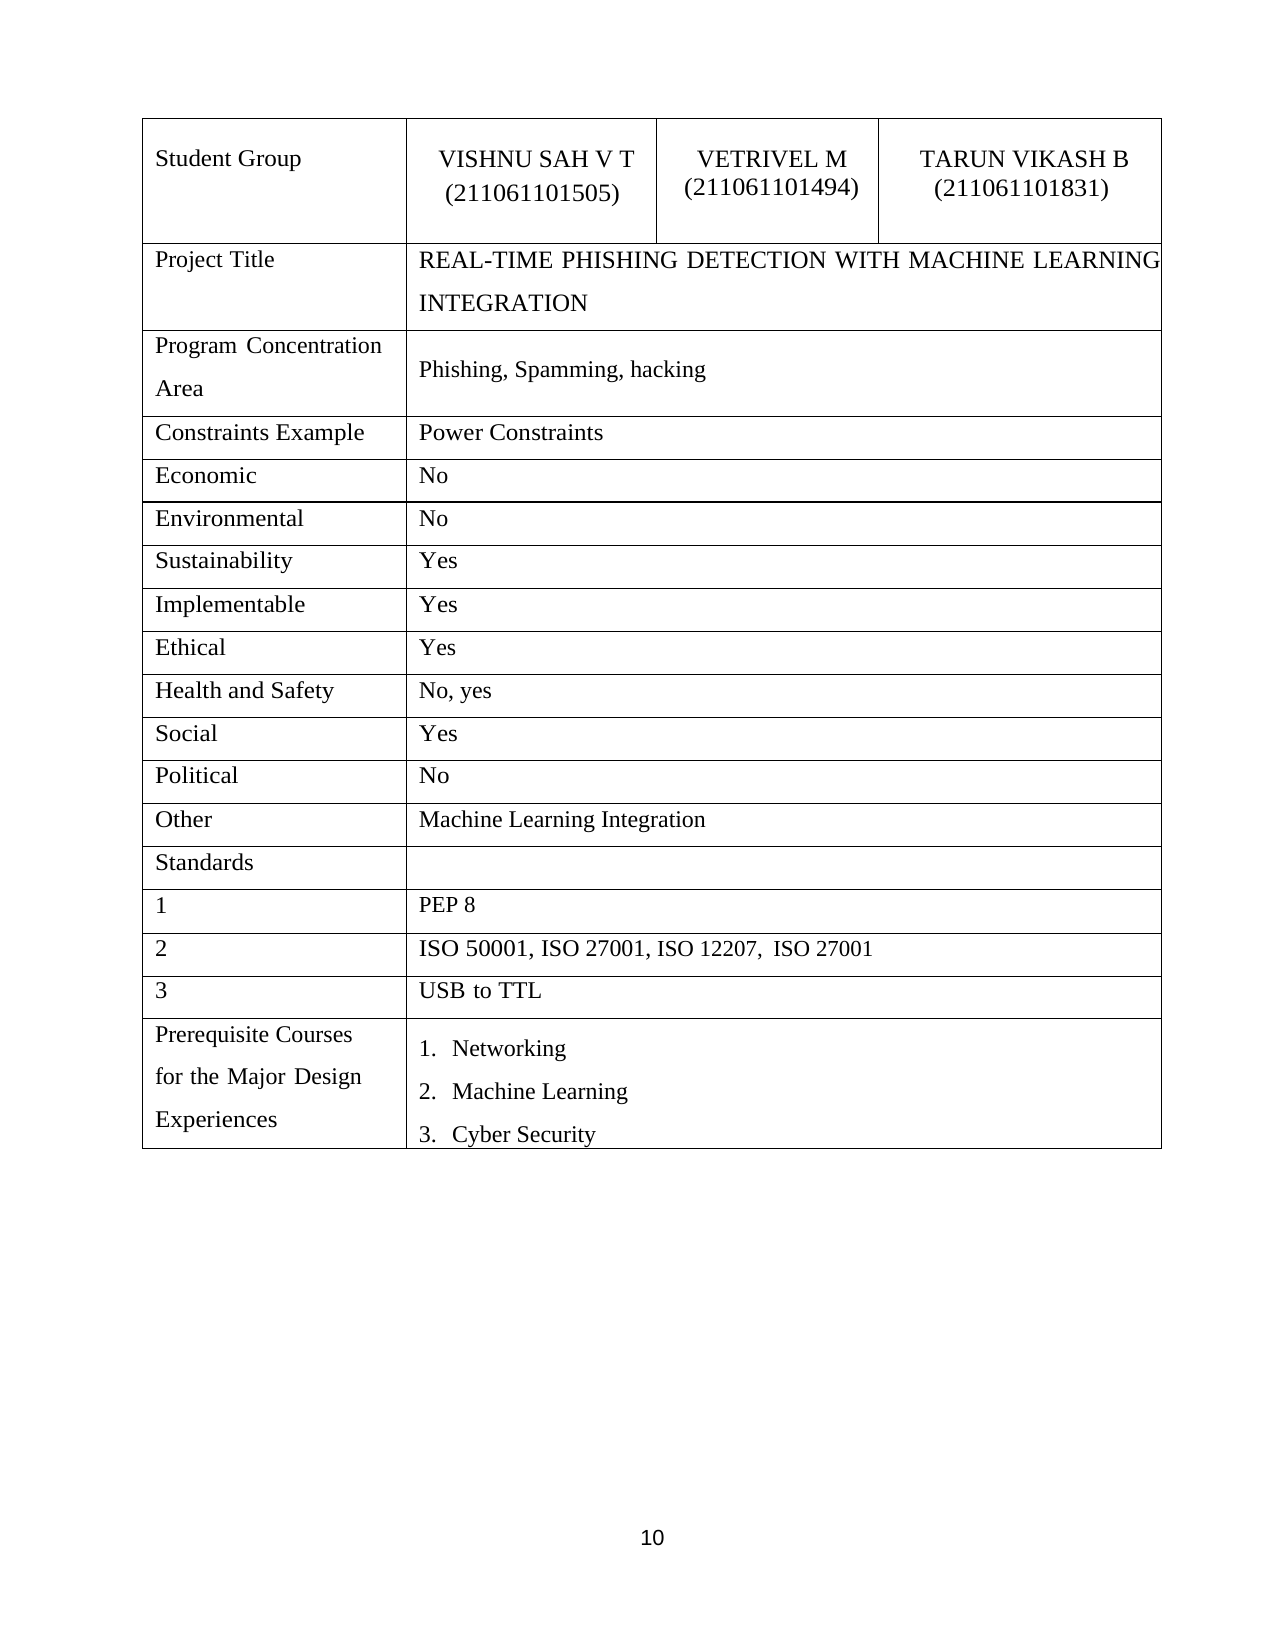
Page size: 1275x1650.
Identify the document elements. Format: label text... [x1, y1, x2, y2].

table_cell [407, 847, 1161, 889]
table_cell Power Constraints [407, 417, 1161, 459]
table_cell Constraints Example [143, 417, 406, 459]
table_cell No [407, 460, 1161, 501]
table_cell Social [143, 718, 406, 760]
table_cell Yes [407, 718, 1161, 760]
table_cell ISO 50001, ISO 27001, ISO 12207, ISO 27001 [407, 934, 1161, 976]
table_cell Health and Safety [143, 675, 406, 717]
table_cell Project Title [143, 244, 406, 330]
table_cell Yes [407, 632, 1161, 674]
table_cell No [407, 761, 1161, 803]
table_cell PEP 8 [407, 890, 1161, 932]
table_cell 1 [143, 890, 406, 932]
table_cell Other [143, 804, 406, 846]
table_cell Phishing, Spamming, hacking [407, 331, 1161, 416]
table_cell REAL-TIME PHISHING DETECTION WITH MACHINE LEARNING INTEGRATION [407, 244, 1161, 330]
table_header VISHNU SAH V T (211061101505) [407, 119, 656, 243]
table_cell No [407, 503, 1161, 545]
table_cell Political [143, 761, 406, 803]
table_cell No, yes [407, 675, 1161, 717]
table_cell 3 [143, 977, 406, 1018]
table_header Student Group [143, 119, 406, 243]
table_header TARUN VIKASH B (211061101831) [879, 119, 1161, 243]
table_cell Standards [143, 847, 406, 889]
table_cell Machine Learning Integration [407, 804, 1161, 846]
table_cell Ethical [143, 632, 406, 674]
table_cell Environmental [143, 503, 406, 545]
table_cell Implementable [143, 589, 406, 631]
table_cell Yes [407, 546, 1161, 588]
table_cell Program Concentration Area [143, 331, 406, 416]
table_cell Prerequisite Courses for the Major Design Experiences [143, 1019, 406, 1148]
table_cell Sustainability [143, 546, 406, 588]
table_cell Economic [143, 460, 406, 501]
table_header VETRIVEL M (211061101494) [657, 119, 878, 243]
table_cell Networking Machine Learning Cyber Security [407, 1019, 1161, 1148]
table_cell USB to TTL [407, 977, 1161, 1018]
table_cell 2 [143, 934, 406, 976]
table_cell Yes [407, 589, 1161, 631]
